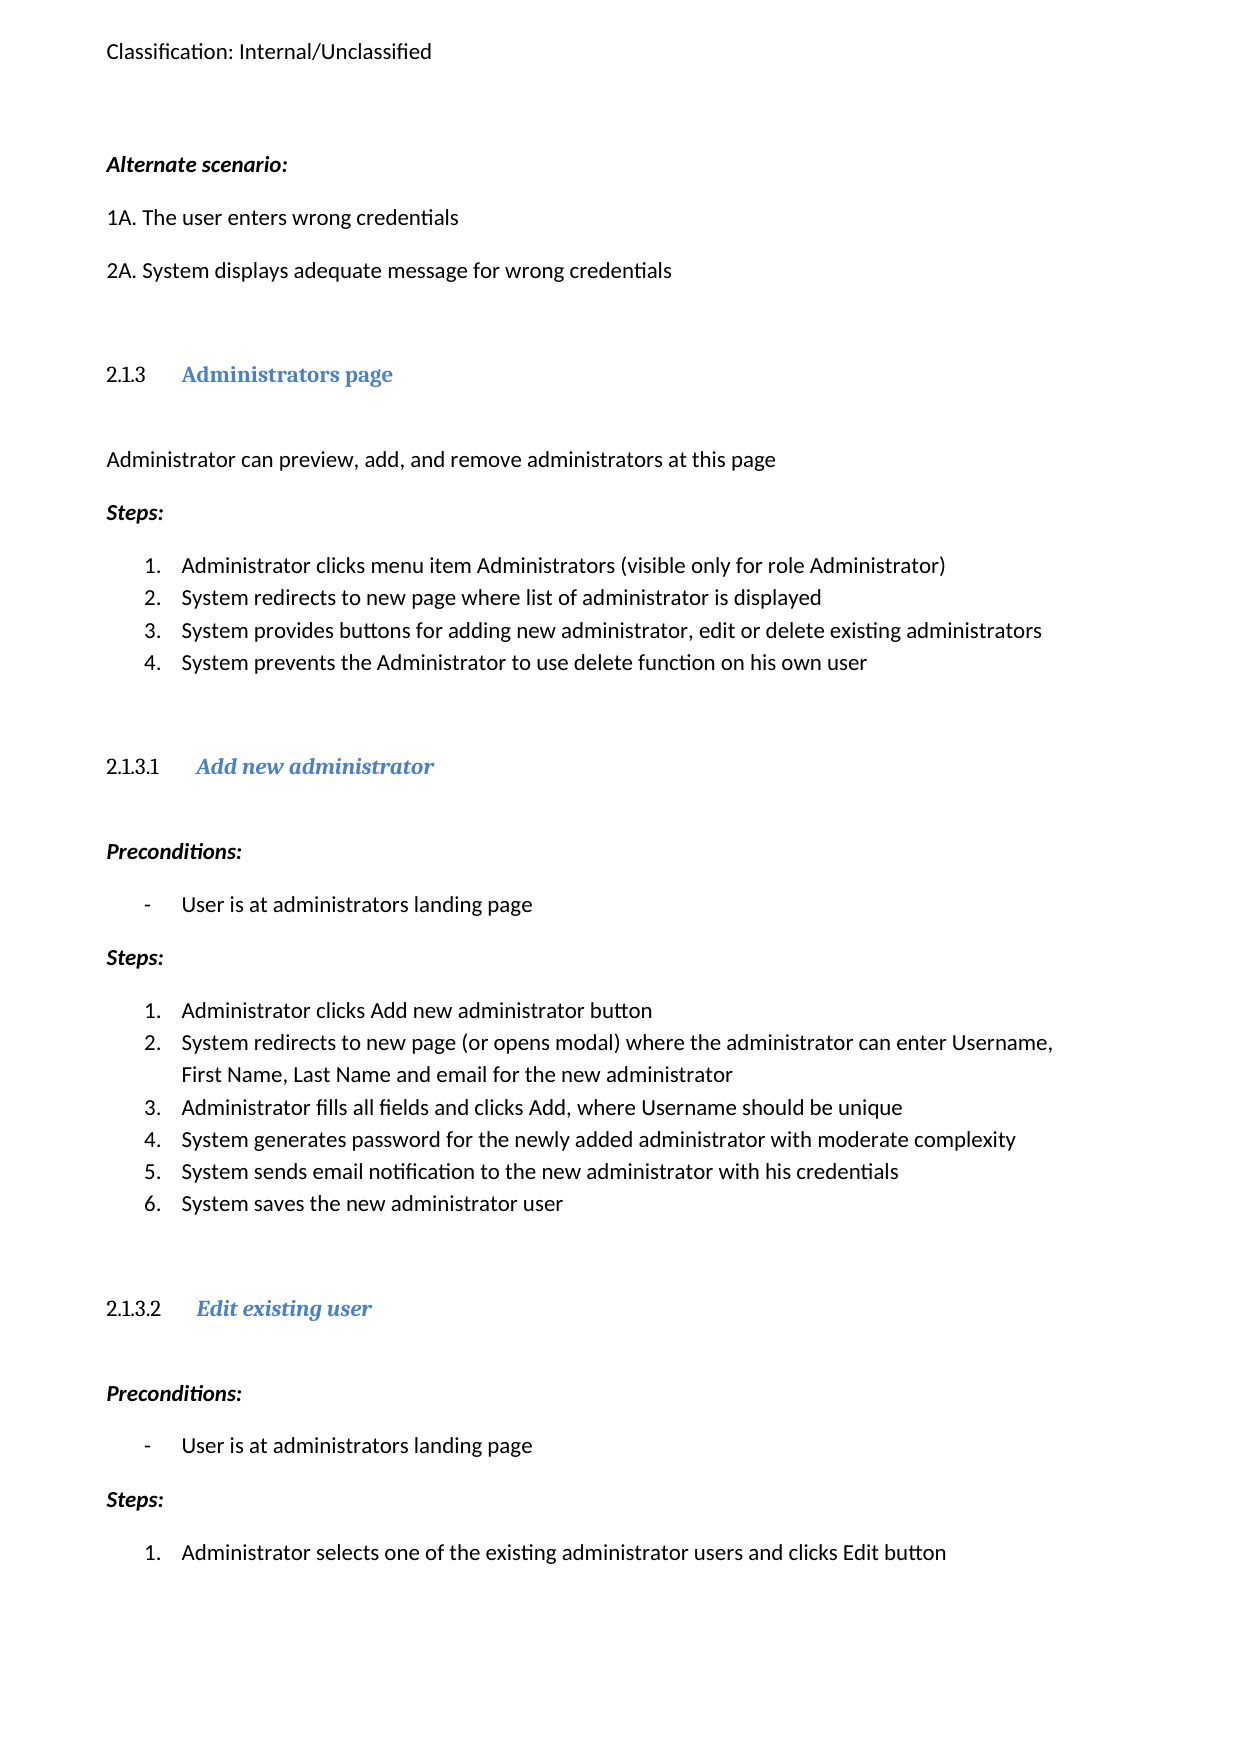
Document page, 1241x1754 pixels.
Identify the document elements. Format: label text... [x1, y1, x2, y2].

text Steps: [106, 943, 1090, 971]
list User is at administrators landing page [144, 890, 1090, 918]
list System saves the new administrator user [144, 1189, 1090, 1217]
text Steps: [106, 1485, 1090, 1513]
list System generates password for the newly added administrator with moderate complexity [144, 1125, 1090, 1153]
text Administrator can preview, add, and remove administrators at this page [106, 445, 1090, 473]
subtitle Edit existing user [106, 1295, 1090, 1322]
subtitle Add new administrator [106, 754, 1090, 780]
list System redirects to new page (or opens modal) where the administrator can enter Username, First Name, Last Name and email for the new administrator [144, 1028, 1090, 1089]
text Alternate scenario: [106, 150, 1090, 178]
text Preconditions: [106, 1379, 1090, 1407]
list System redirects to new page where list of administrator is displayed [144, 583, 1090, 612]
list Administrator selects one of the existing administrator users and clicks Edit button [144, 1538, 1090, 1566]
list Administrator fills all fields and clicks Add, where Username should be unique [144, 1093, 1090, 1121]
text Steps: [106, 498, 1090, 526]
list System sends email notification to the new administrator with his credentials [144, 1157, 1090, 1185]
text 2A. System displays adequate message for wrong credentials [106, 256, 1090, 284]
subtitle Administrators page [106, 362, 1090, 388]
text 1A. The user enters wrong credentials [106, 203, 1090, 231]
text Preconditions: [106, 837, 1090, 865]
list User is at administrators landing page [144, 1432, 1090, 1460]
list System prevents the Administrator to use delete function on his own user [144, 648, 1090, 676]
list Administrator clicks menu item Administrators (visible only for role Administrator) [144, 551, 1090, 579]
list Administrator clicks Add new administrator button [144, 996, 1090, 1024]
list System provides buttons for adding new administrator, edit or delete existing administrators [144, 616, 1090, 644]
